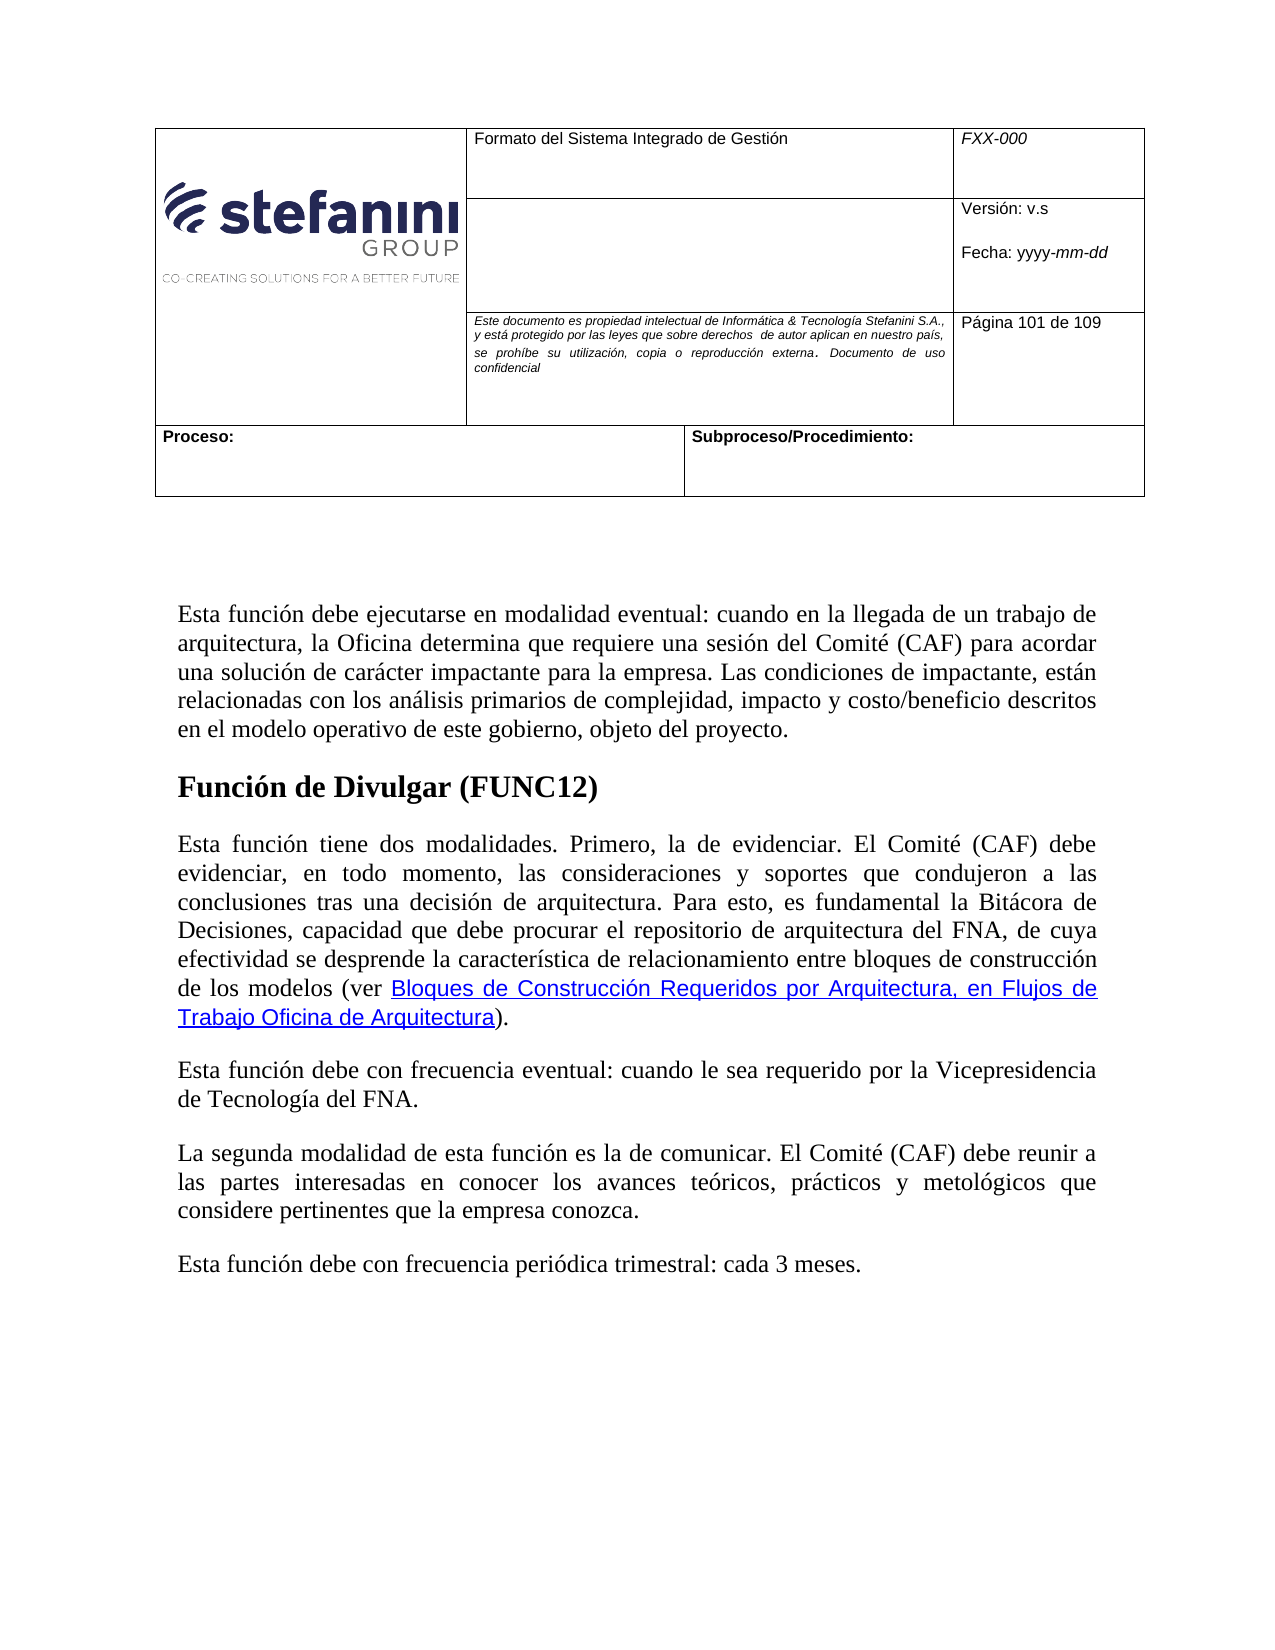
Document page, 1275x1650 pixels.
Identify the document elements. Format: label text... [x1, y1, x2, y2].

text Esta función tiene dos modalidades. Primero, la de evidenciar. El Comité (CAF) debe evidenciar, en todo momento, las consideraciones y soportes que condujeron a las conclusiones tras una decisión de arquitectura. Para esto, es fundamental la Bitácora de Decisiones, capacidad que debe procurar el repositorio de arquitectura del FNA, de cuya efectividad se desprende la característica de relacionamiento entre bloques de construcción de los modelos (ver Bloques de Construcción Requeridos por Arquitectura, en Flujos de Trabajo Oficina de Arquitectura). [177, 829, 1098, 1030]
picture [162, 182, 460, 286]
text Esta función debe con frecuencia periódica trimestral: cada 3 meses. [177, 1249, 1098, 1278]
text Esta función debe con frecuencia eventual: cuando le sea requerido por la Vicepresidencia de Tecnología del FNA. [177, 1055, 1098, 1113]
text Esta función debe ejecutarse en modalidad eventual: cuando en la llegada de un trabajo de arquitectura, la Oficina determina que requiere una sesión del Comité (CAF) para acordar una solución de carácter impactante para la empresa. Las condiciones de impactante, están relacionadas con los análisis primarios de complejidad, impacto y costo/beneficio descritos en el modelo operativo de este gobierno, objeto del proyecto. [177, 599, 1098, 743]
text La segunda modalidad de esta función es la de comunicar. El Comité (CAF) debe reunir a las partes interesadas en conocer los avances teóricos, prácticos y metológicos que considere pertinentes que la empresa conozca. [177, 1138, 1098, 1224]
subtitle Función de Divulgar (FUNC12) [177, 768, 1098, 804]
